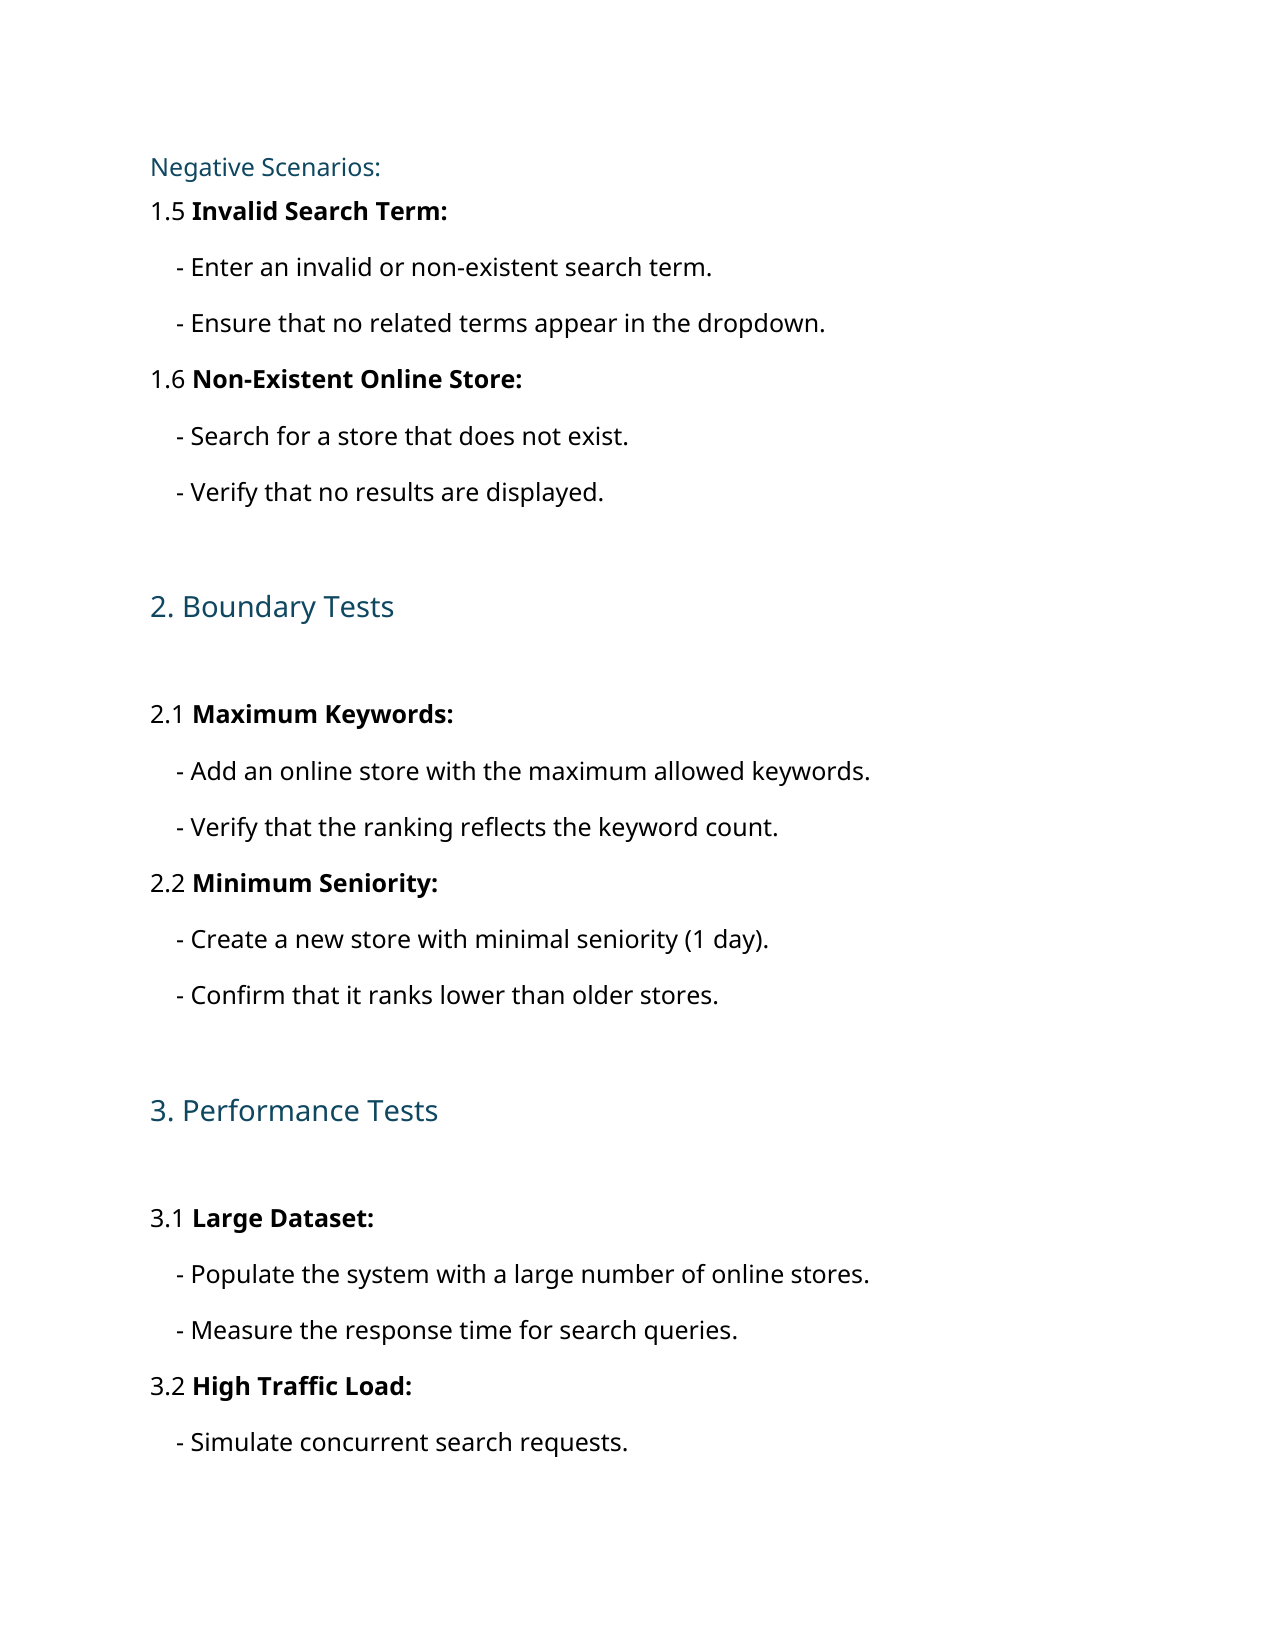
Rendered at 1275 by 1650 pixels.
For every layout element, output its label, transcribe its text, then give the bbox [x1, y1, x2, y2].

text 2.2 Minimum Seniority: [150, 866, 1125, 899]
text - Populate the system with a large number of online stores. [150, 1257, 1125, 1291]
text - Search for a store that does not exist. [150, 418, 1125, 452]
text - Verify that the ranking reflects the keyword count. [150, 809, 1125, 843]
subtitle Negative Scenarios: [150, 150, 1125, 184]
subtitle 3. Performance Tests [150, 1090, 1125, 1130]
text - Simulate concurrent search requests. [150, 1425, 1125, 1459]
text 1.6 Non-Existent Online Store: [150, 362, 1125, 396]
text - Measure the response time for search queries. [150, 1313, 1125, 1347]
text 3.2 High Traffic Load: [150, 1369, 1125, 1403]
subtitle 2. Boundary Tests [150, 587, 1125, 626]
text - Add an online store with the maximum allowed keywords. [150, 753, 1125, 787]
text - Verify that no results are displayed. [150, 474, 1125, 508]
text - Create a new store with minimal seniority (1 day). [150, 922, 1125, 956]
text 3.1 Large Dataset: [150, 1201, 1125, 1234]
text - Confirm that it ranks lower than older stores. [150, 978, 1125, 1012]
text - Ensure that no related terms appear in the dropdown. [150, 306, 1125, 340]
text 1.5 Invalid Search Term: [150, 194, 1125, 228]
text 2.1 Maximum Keywords: [150, 697, 1125, 731]
text - Enter an invalid or non-existent search term. [150, 250, 1125, 284]
